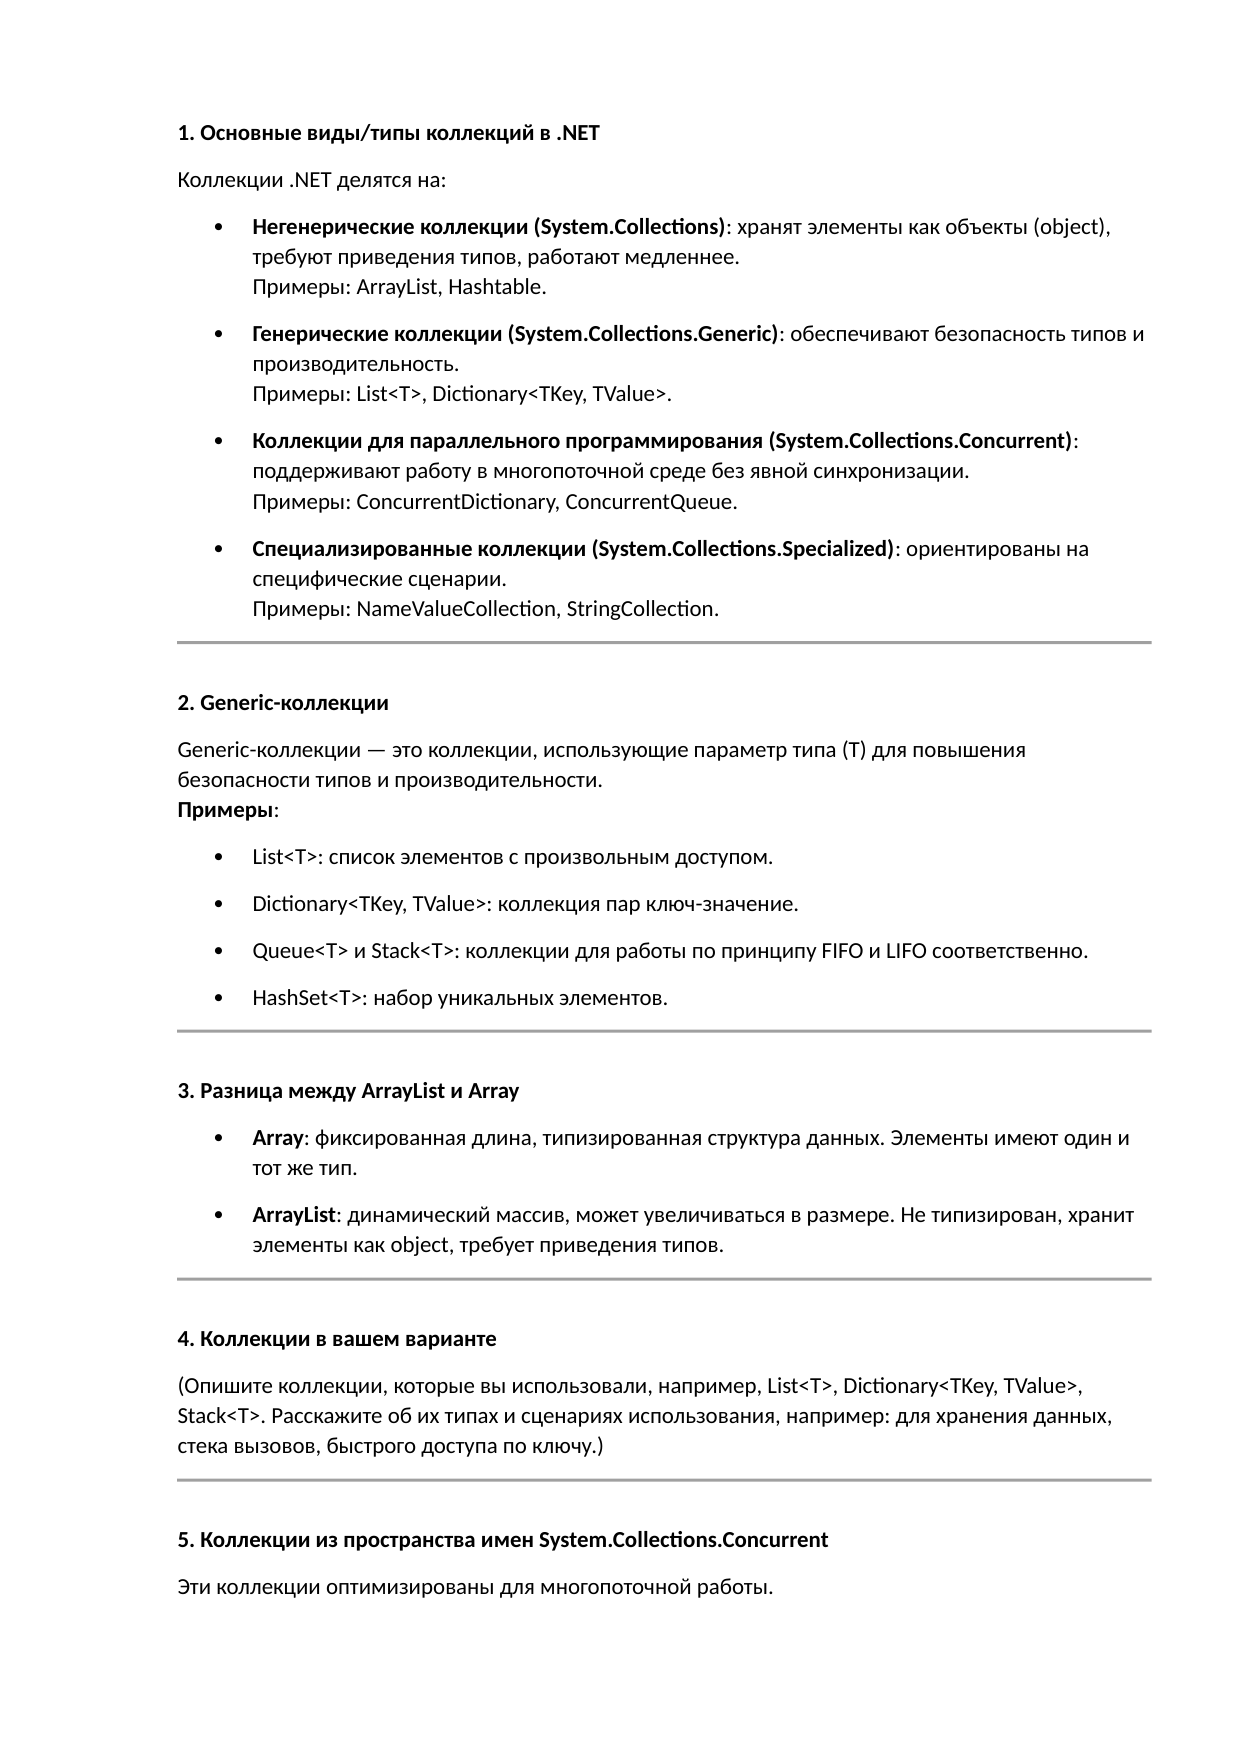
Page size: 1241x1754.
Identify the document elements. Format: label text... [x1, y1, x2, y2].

list Генерические коллекции (System.Collections.Generic): обеспечивают безопасность типов и производительность. Примеры: List<T>, Dictionary<TKey, TValue>. [215, 319, 1152, 408]
list Специализированные коллекции (System.Collections.Specialized): ориентированы на специфические сценарии. Примеры: NameValueCollection, StringCollection. [215, 534, 1152, 622]
text 1. Основные виды/типы коллекций в .NET [177, 118, 1152, 146]
list Негенерические коллекции (System.Collections): хранят элементы как объекты (object), требуют приведения типов, работают медленнее. Примеры: ArrayList, Hashtable. [215, 212, 1152, 300]
text Эти коллекции оптимизированы для многопоточной работы. [177, 1572, 1152, 1600]
list Queue<T> и Stack<T>: коллекции для работы по принципу FIFO и LIFO соответственно. [215, 936, 1152, 964]
list Коллекции для параллельного программирования (System.Collections.Concurrent): поддерживают работу в многопоточной среде без явной синхронизации. Примеры: ConcurrentDictionary, ConcurrentQueue. [215, 426, 1152, 515]
list Dictionary<TKey, TValue>: коллекция пар ключ-значение. [215, 889, 1152, 917]
text 2. Generic-коллекции [177, 688, 1152, 716]
list HashSet<T>: набор уникальных элементов. [215, 983, 1152, 1011]
text Generic-коллекции — это коллекции, использующие параметр типа (T) для повышения безопасности типов и производительности. Примеры: [177, 735, 1152, 823]
text 5. Коллекции из пространства имен System.Collections.Concurrent [177, 1525, 1152, 1553]
list List<T>: список элементов с произвольным доступом. [215, 842, 1152, 870]
list Array: фиксированная длина, типизированная структура данных. Элементы имеют один и тот же тип. [215, 1123, 1152, 1182]
text 3. Разница между ArrayList и Array [177, 1076, 1152, 1104]
text Коллекции .NET делятся на: [177, 165, 1152, 193]
text (Опишите коллекции, которые вы использовали, например, List<T>, Dictionary<TKey, TValue>, Stack<T>. Расскажите об их типах и сценариях использования, например: для хранения данных, стека вызовов, быстрого доступа по ключу.) [177, 1371, 1152, 1460]
text 4. Коллекции в вашем варианте [177, 1324, 1152, 1352]
list ArrayList: динамический массив, может увеличиваться в размере. Не типизирован, хранит элементы как object, требует приведения типов. [215, 1200, 1152, 1259]
